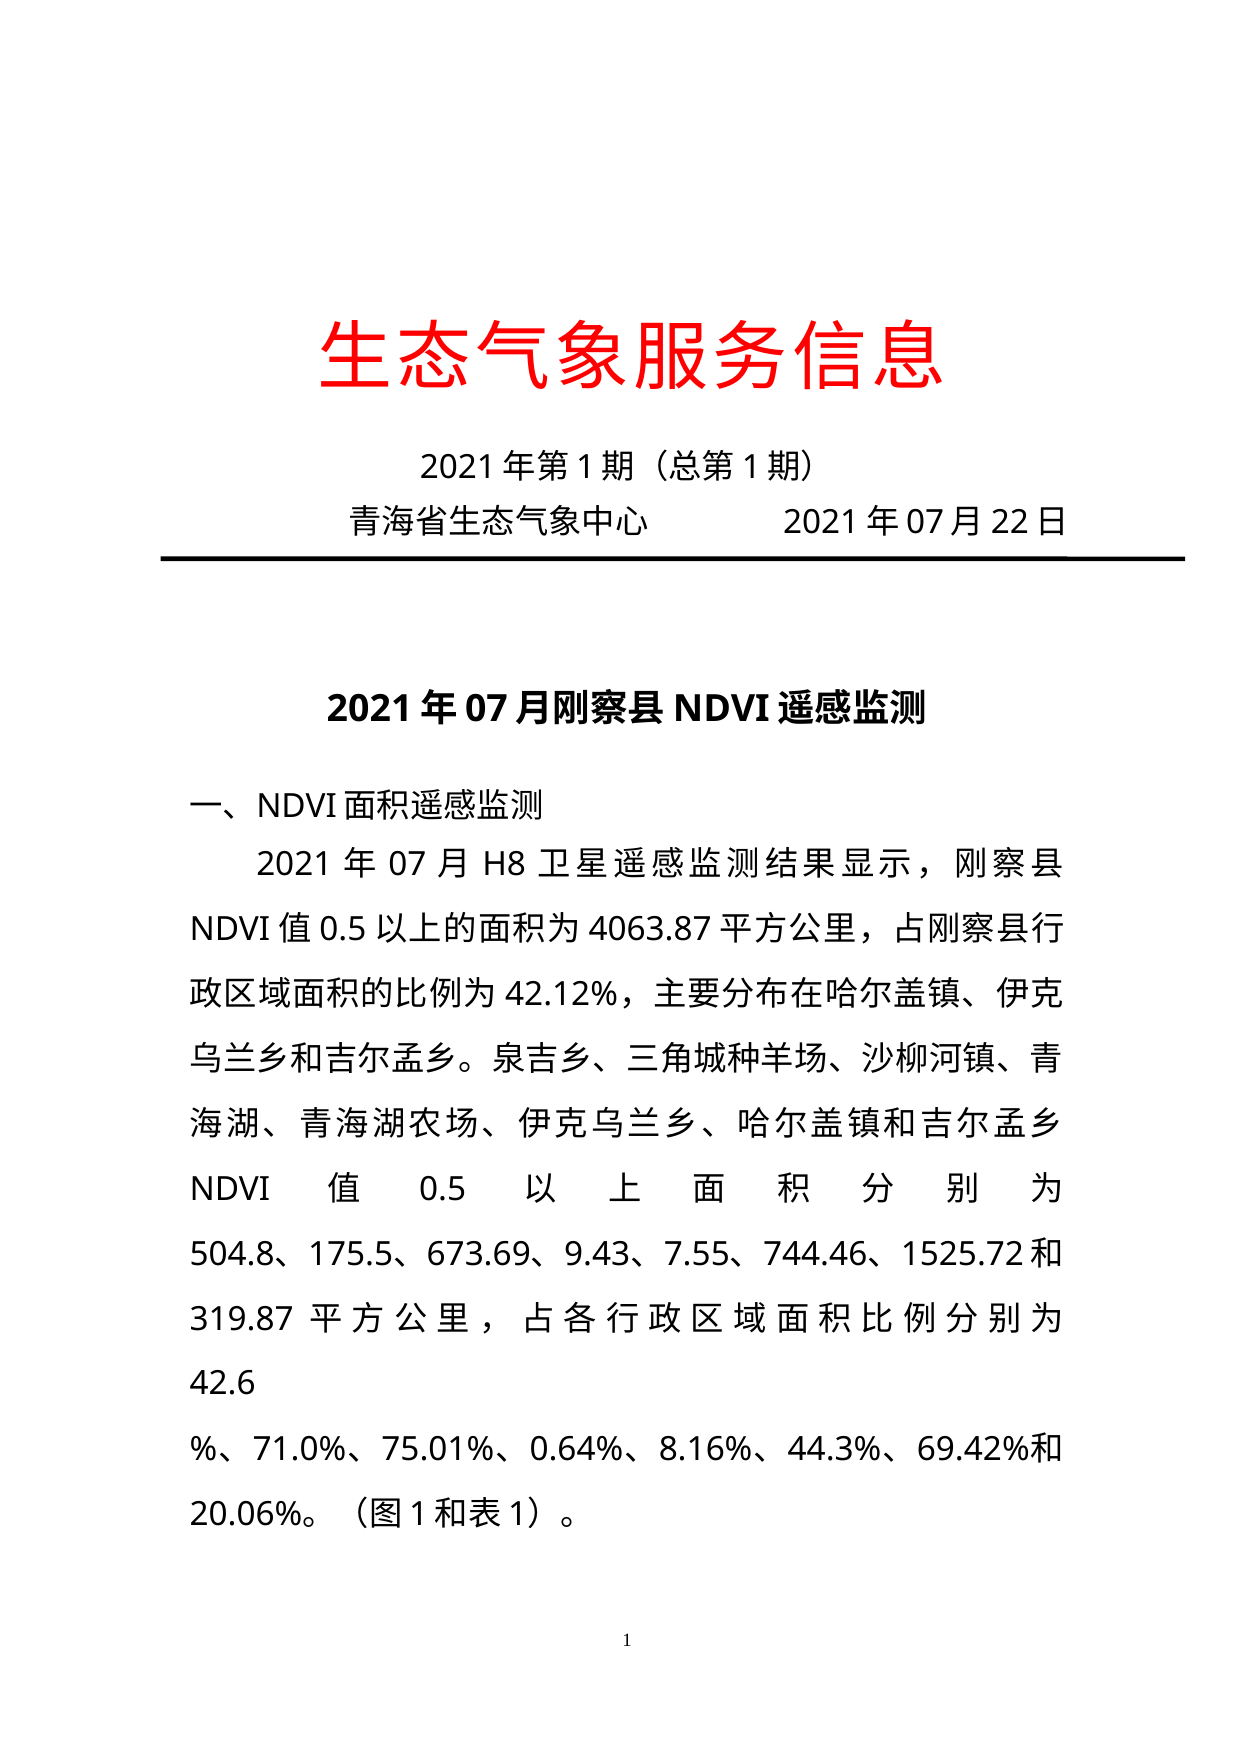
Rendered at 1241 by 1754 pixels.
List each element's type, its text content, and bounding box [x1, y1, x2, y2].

text 青海省生态气象中心 2021年07月22日 [204, 497, 1069, 543]
text 2021年第1期（总第1期） [189, 432, 1064, 497]
text 生态气象服务信息 [189, 286, 1074, 416]
text 一、NDVI面积遥感监测 [189, 770, 1064, 829]
text 2021年07月H8卫星遥感监测结果显示，刚察县NDVI值0.5以上的面积为4063.87平方公里，占刚察县行政区域面积的比例为42.12%，主要分布在哈尔盖镇、伊克乌兰乡和吉尔孟乡。泉吉乡、三角城种羊场、沙柳河镇、青海湖、青海湖农场、伊克乌兰乡、哈尔盖镇和吉尔孟乡NDVI值0.5以上面积分别为504.8、175.5、673.69、9.43、7.55、744.46、1525.72和319.87平方公里，占各行政区域面积比例分别为42.6%、71.0%、75.01%、0.64%、8.16%、44.3%、69.42%和20.06%。（图1和表1）。 [189, 829, 1064, 1544]
text 2021年07月刚察县NDVI遥感监测 [189, 673, 1064, 738]
